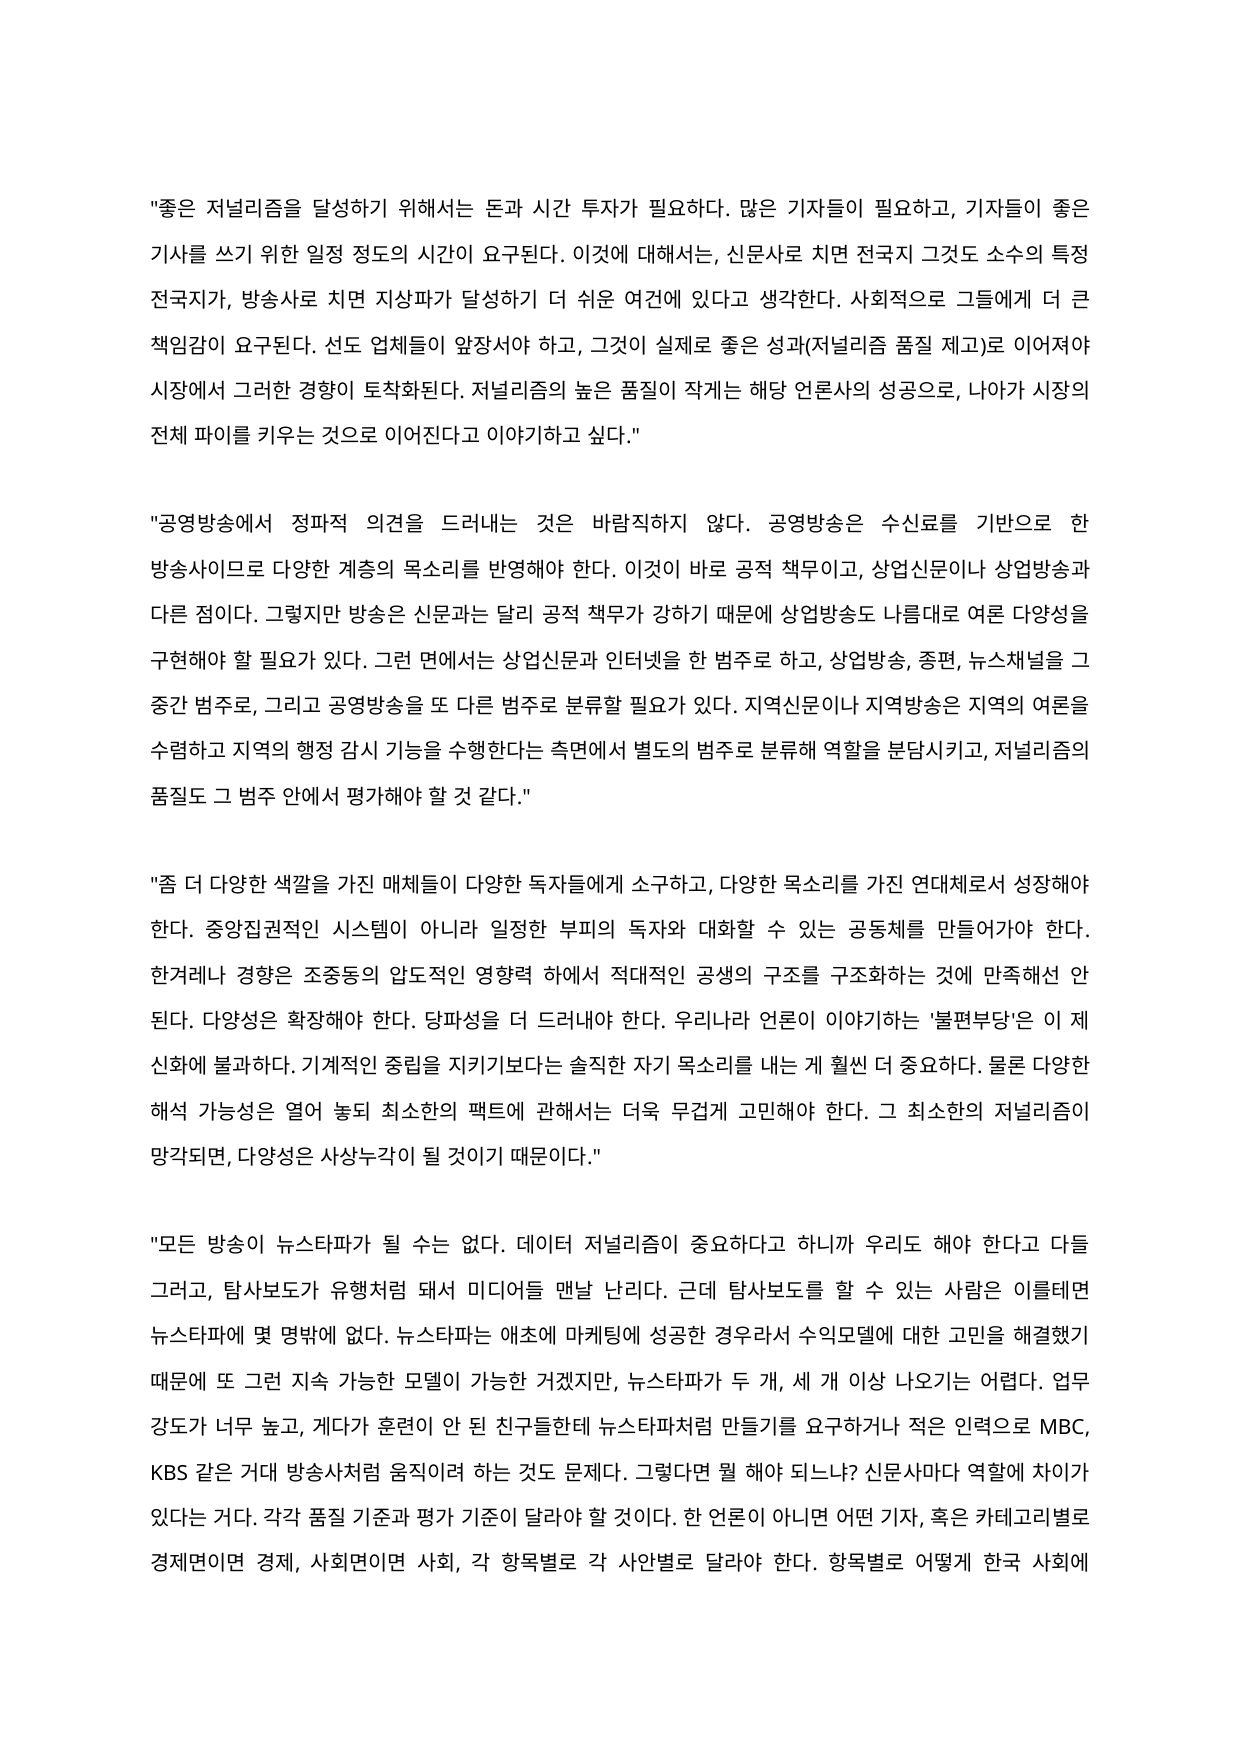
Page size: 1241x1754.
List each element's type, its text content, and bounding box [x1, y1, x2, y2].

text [150, 1229, 1090, 1577]
text "좋은 저널리즘을 달성하기 위해서는 돈과 시간 투자가 필요하다. 많은 기자들이 필요하고, 기자들이 좋은 기사를 쓰기 위한 일정 정도의 시간이 요구된다. 이것에 대해서는, 신문사로 치면 전국지 그것도 소수의 특정 전국지가, 방송사로 치면 지상파가 달성하기 더 쉬운 여건에 있다고 생각한다. 사회적으로 그들에게 더 큰 책임감이 요구된다. 선도 업체들이 앞장서야 하고, 그것이 실제로 좋은 성과(저널리즘 품질 제고)로 이어져야 시장에서 그러한 경향이 토착화된다. 저널리즘의 높은 품질이 작게는 해당 언론사의 성공으로, 나아가 시장의 전체 파이를 키우는 것으로 이어진다고 이야기하고 싶다." [150, 193, 1090, 450]
text "좀 더 다양한 색깔을 가진 매체들이 다양한 독자들에게 소구하고, 다양한 목소리를 가진 연대체로서 성장해야 한다. 중앙집권적인 시스템이 아니라 일정한 부피의 독자와 대화할 수 있는 공동체를 만들어가야 한다. 한겨레나 경향은 조중동의 압도적인 영향력 하에서 적대적인 공생의 구조를 구조화하는 것에 만족해선 안 된다. 다양성은 확장해야 한다. 당파성을 더 드러내야 한다. 우리나라 언론이 이야기하는 '불편부당'은 이 제 신화에 불과하다. 기계적인 중립을 지키기보다는 솔직한 자기 목소리를 내는 게 훨씬 더 중요하다. 물론 다양한 해석 가능성은 열어 놓되 최소한의 팩트에 관해서는 더욱 무겁게 고민해야 한다. 그 최소한의 저널리즘이 망각되면, 다양성은 사상누각이 될 것이기 때문이다." [150, 868, 1090, 1171]
text "공영방송에서 정파적 의견을 드러내는 것은 바람직하지 않다. 공영방송은 수신료를 기반으로 한 방송사이므로 다양한 계층의 목소리를 반영해야 한다. 이것이 바로 공적 책무이고, 상업신문이나 상업방송과 다른 점이다. 그렇지만 방송은 신문과는 달리 공적 책무가 강하기 때문에 상업방송도 나름대로 여론 다양성을 구현해야 할 필요가 있다. 그런 면에서는 상업신문과 인터넷을 한 범주로 하고, 상업방송, 종편, 뉴스채널을 그 중간 범주로, 그리고 공영방송을 또 다른 범주로 분류할 필요가 있다. 지역신문이나 지역방송은 지역의 여론을 수렴하고 지역의 행정 감시 기능을 수행한다는 측면에서 별도의 범주로 분류해 역할을 분담시키고, 저널리즘의 품질도 그 범주 안에서 평가해야 할 것 같다." [150, 508, 1090, 811]
